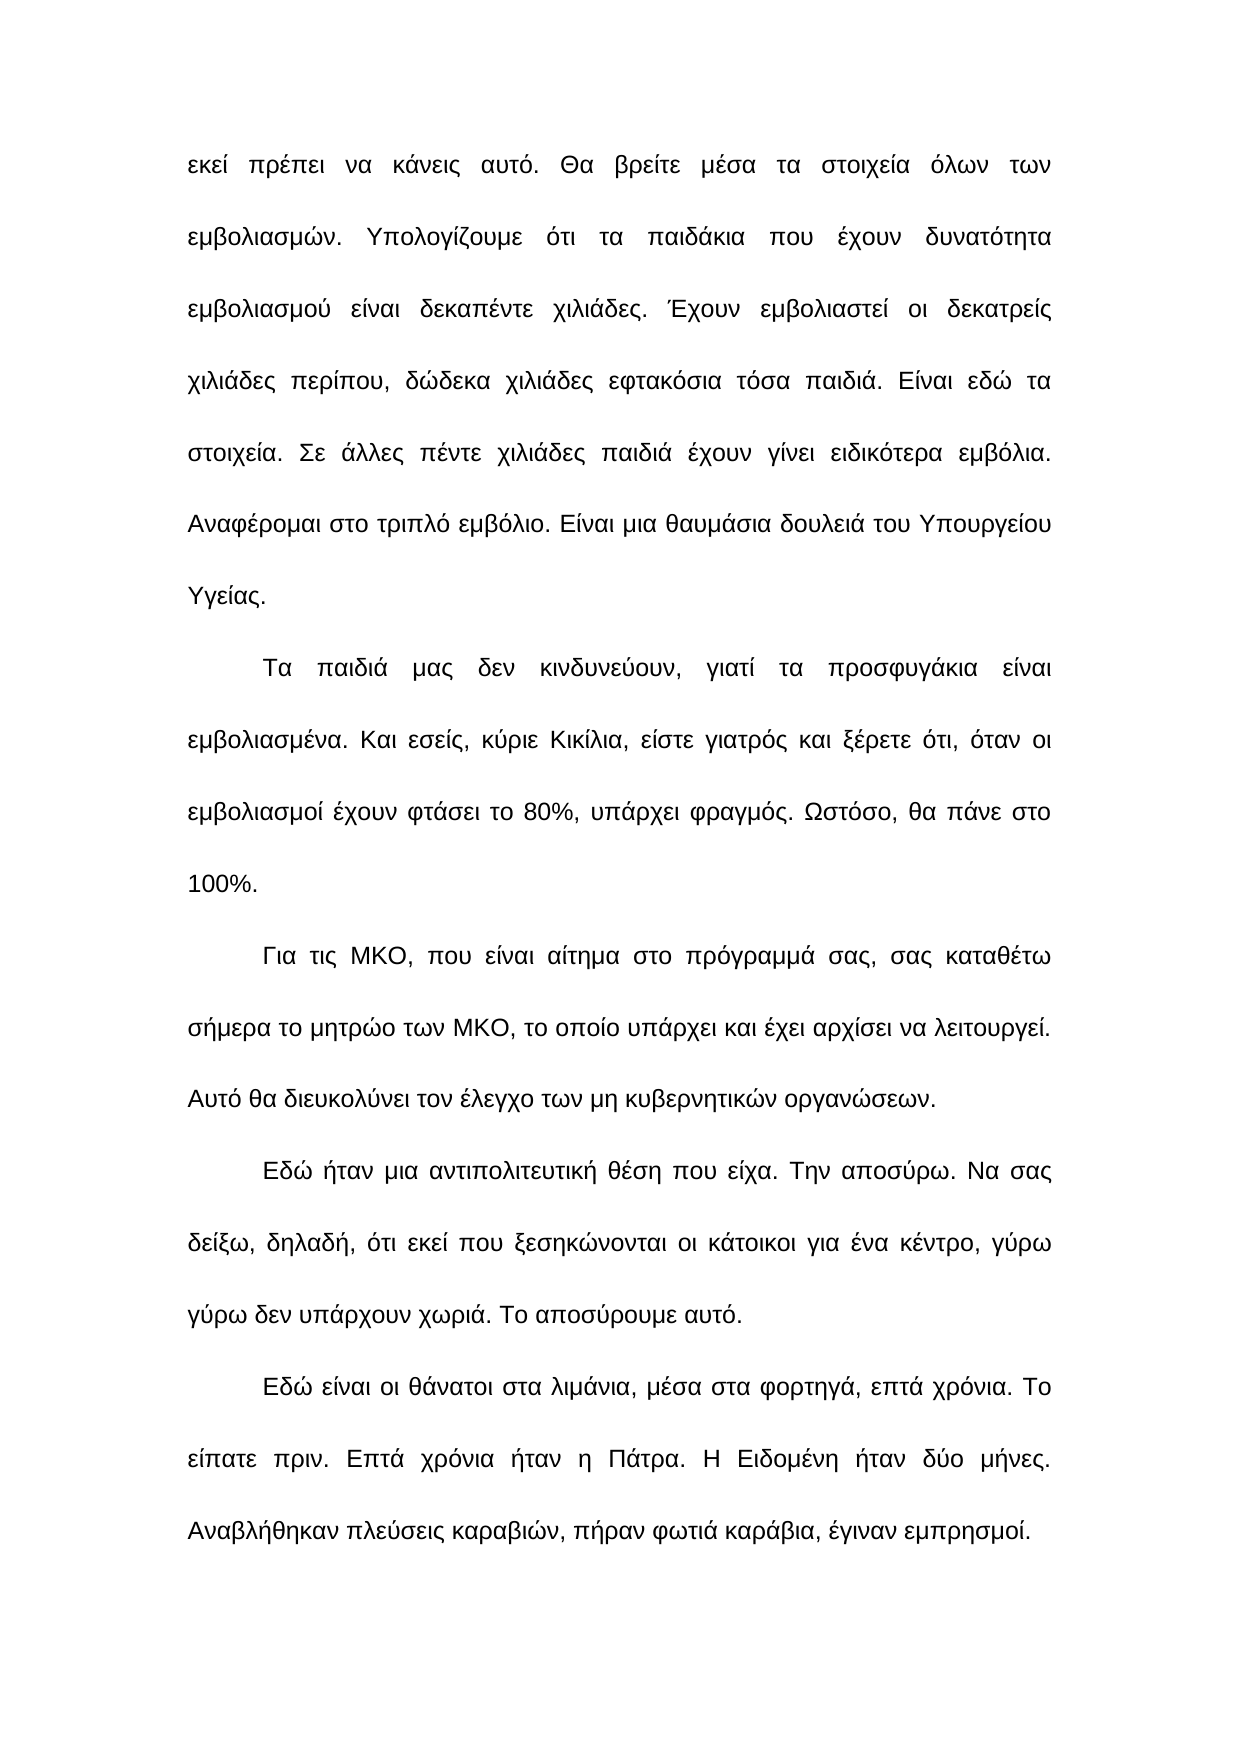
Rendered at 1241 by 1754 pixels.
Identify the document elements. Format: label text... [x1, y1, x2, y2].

text Εδώ είναι οι θάνατοι στα λιμάνια, μέσα στα φορτηγά, επτά χρόνια. Το είπατε πριν. Επτά χρόνια ήταν η Πάτρα. Η Ειδομένη ήταν δύο μήνες. Αναβλήθηκαν πλεύσεις καραβιών, πήραν φωτιά καράβια, έγιναν εμπρησμοί. [187, 1372, 1053, 1544]
text Για τις ΜΚΟ, που είναι αίτημα στο πρόγραμμά σας, σας καταθέτω σήμερα το μητρώο των ΜΚΟ, το οποίο υπάρχει και έχει αρχίσει να λειτουργεί. Αυτό θα διευκολύνει τον έλεγχο των μη κυβερνητικών οργανώσεων. [187, 941, 1053, 1113]
text Εδώ ήταν μια αντιπολιτευτική θέση που είχα. Την αποσύρω. Να σας δείξω, δηλαδή, ότι εκεί που ξεσηκώνονται οι κάτοικοι για ένα κέντρο, γύρω γύρω δεν υπάρχουν χωριά. Το αποσύρουμε αυτό. [187, 1156, 1053, 1329]
text Τα παιδιά μας δεν κινδυνεύουν, γιατί τα προσφυγάκια είναι εμβολιασμένα. Και εσείς, κύριε Κικίλια, είστε γιατρός και ξέρετε ότι, όταν οι εμβολιασμοί έχουν φτάσει το 80%, υπάρχει φραγμός. Ωστόσο, θα πάνε στο 100%. [187, 653, 1053, 897]
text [187, 150, 1053, 610]
